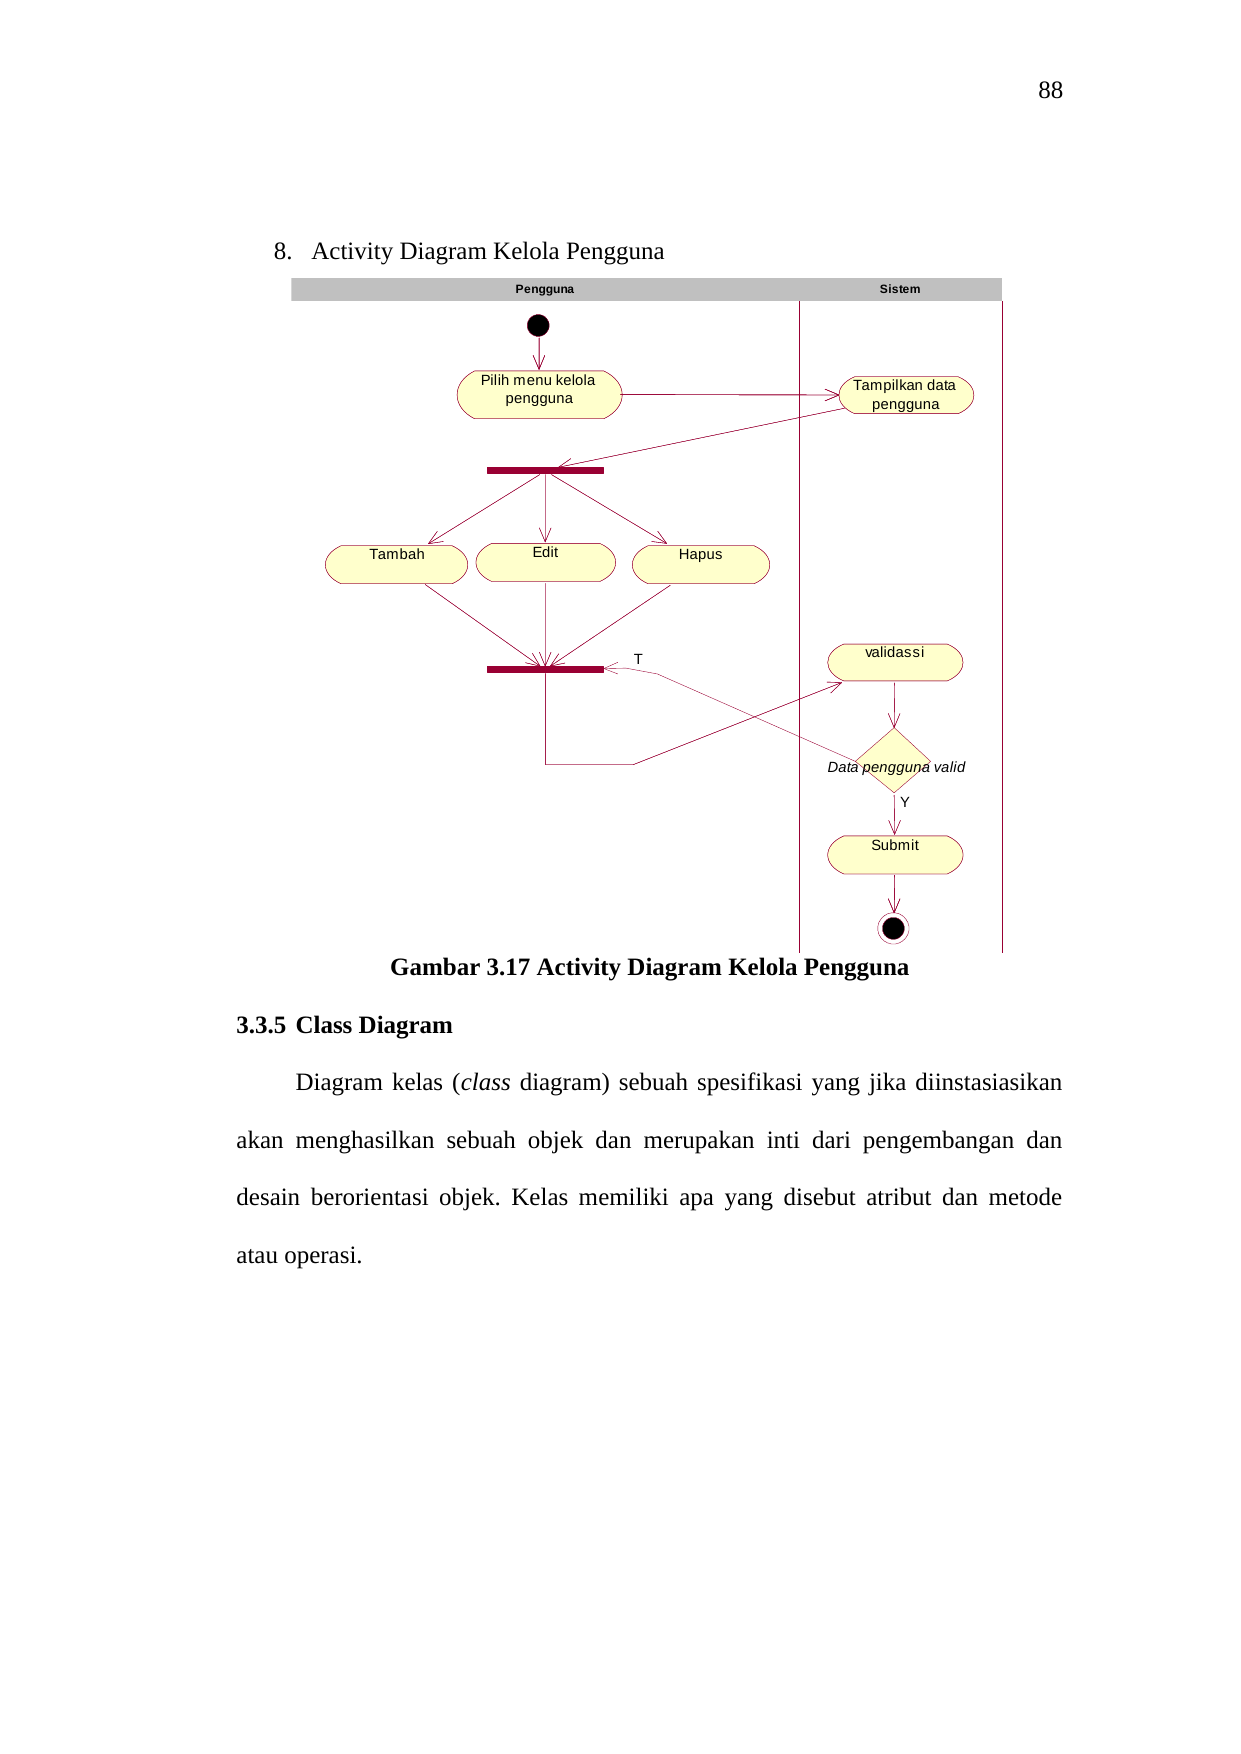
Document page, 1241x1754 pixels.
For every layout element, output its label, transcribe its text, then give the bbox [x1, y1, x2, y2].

text Diagram kelas (class diagram) sebuah spesifikasi yang jika diinstasiasikan akan menghasilkan sebuah objek dan merupakan inti dari pengembangan dan desain berorientasi objek. Kelas memiliki apa yang disebut atribut dan metode atau operasi. [236, 1067, 1063, 1269]
list Class Diagram [236, 1010, 1063, 1039]
text Gambar 3.17 Activity Diagram Kelola Pengguna [236, 952, 1063, 981]
list Activity Diagram Kelola Pengguna [274, 236, 1063, 265]
